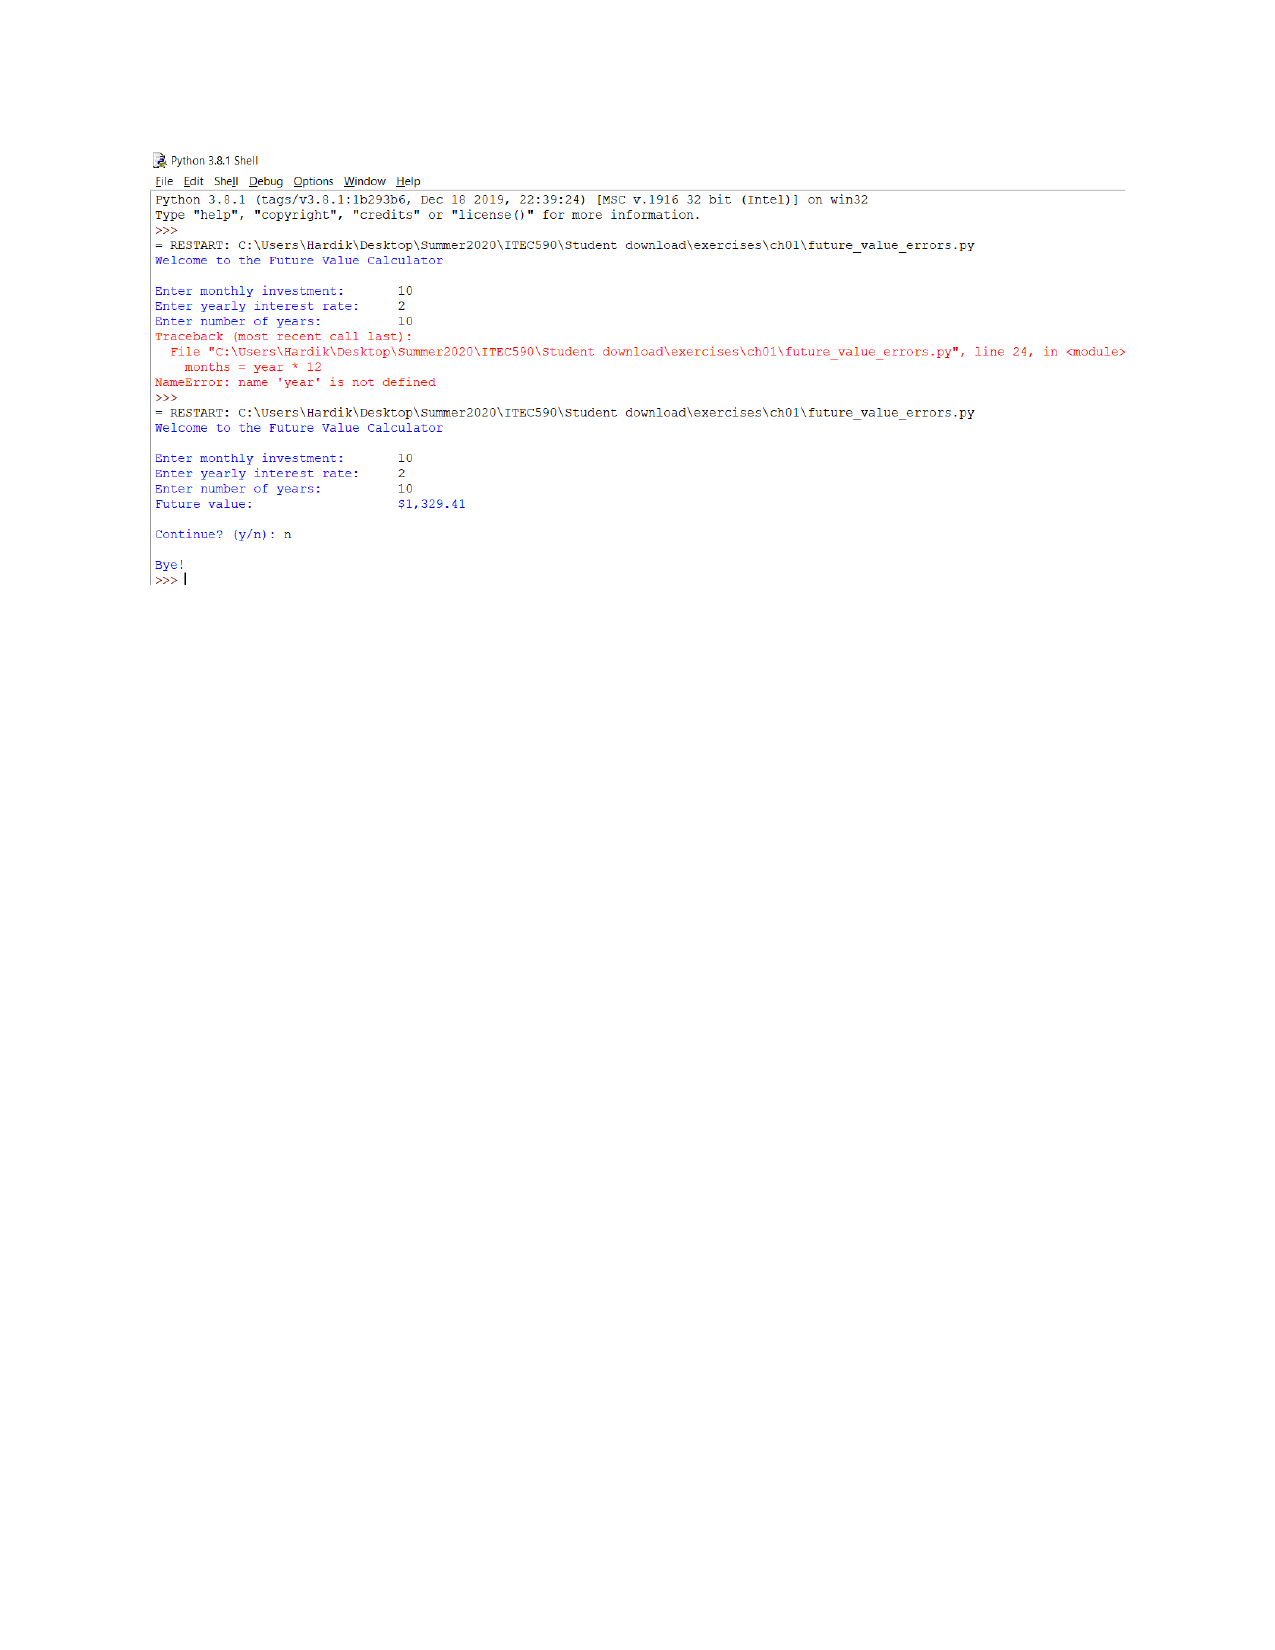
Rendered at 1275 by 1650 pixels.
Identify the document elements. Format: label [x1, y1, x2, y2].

picture [150, 150, 1125, 585]
